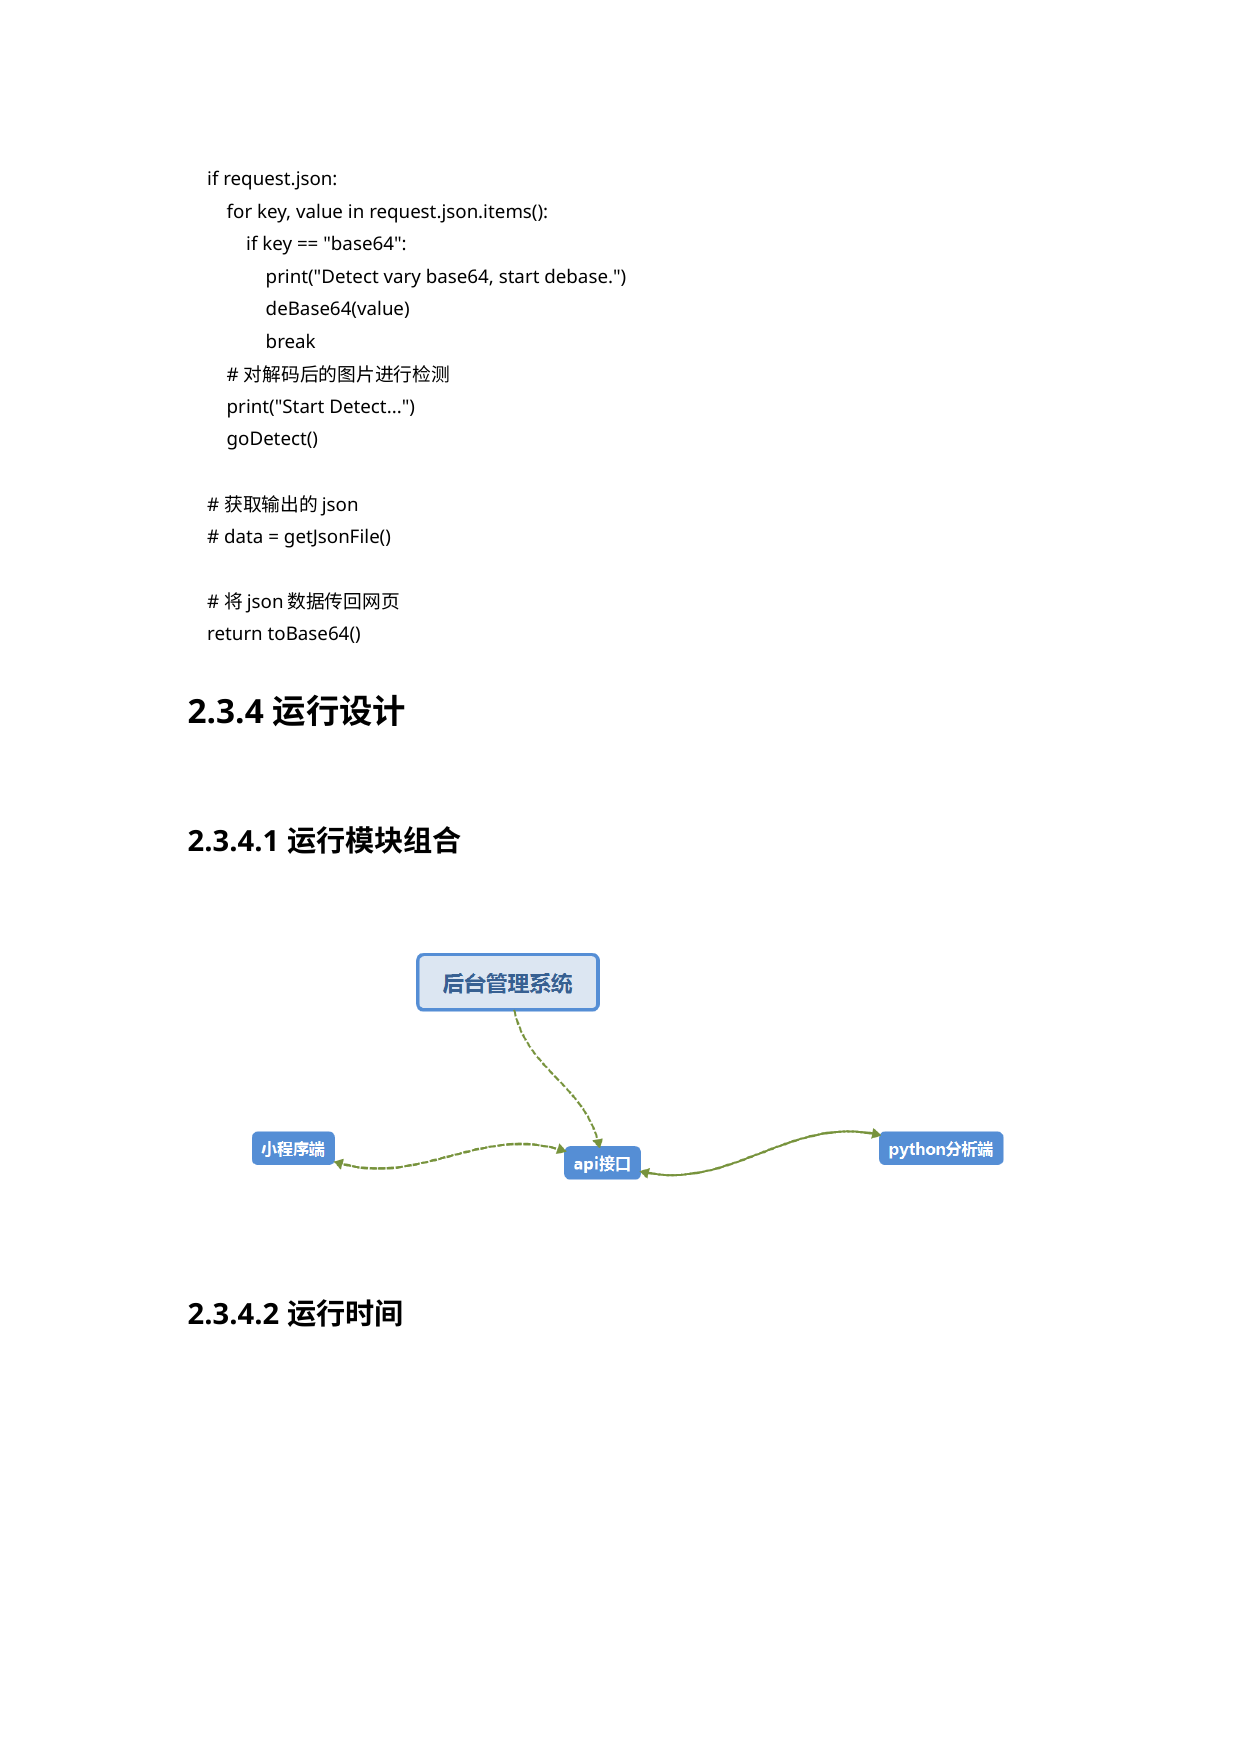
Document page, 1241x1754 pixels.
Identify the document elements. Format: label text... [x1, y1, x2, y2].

text print("Detect vary base64, start debase.") [187, 259, 1053, 292]
picture [187, 925, 1053, 1225]
text if request.json: [187, 162, 1053, 194]
text for key, value in request.json.items(): [187, 194, 1053, 227]
text deBase64(value) [187, 292, 1053, 324]
subtitle 2.3.4.2 运行时间 [187, 1279, 1053, 1344]
text break [187, 324, 1053, 357]
text return toBase64() [187, 617, 1053, 649]
text # 将json数据传回网页 [187, 584, 1053, 617]
text goDetect() [187, 422, 1053, 454]
text print("Start Detect...") [187, 389, 1053, 422]
text # data = getJsonFile() [187, 519, 1053, 552]
subtitle 2.3.4.1 运行模块组合 [187, 806, 1053, 871]
text if key == "base64": [187, 227, 1053, 259]
text # 对解码后的图片进行检测 [187, 357, 1053, 389]
text # 获取输出的json [187, 487, 1053, 519]
subtitle 2.3.4 运行设计 [187, 677, 1053, 742]
